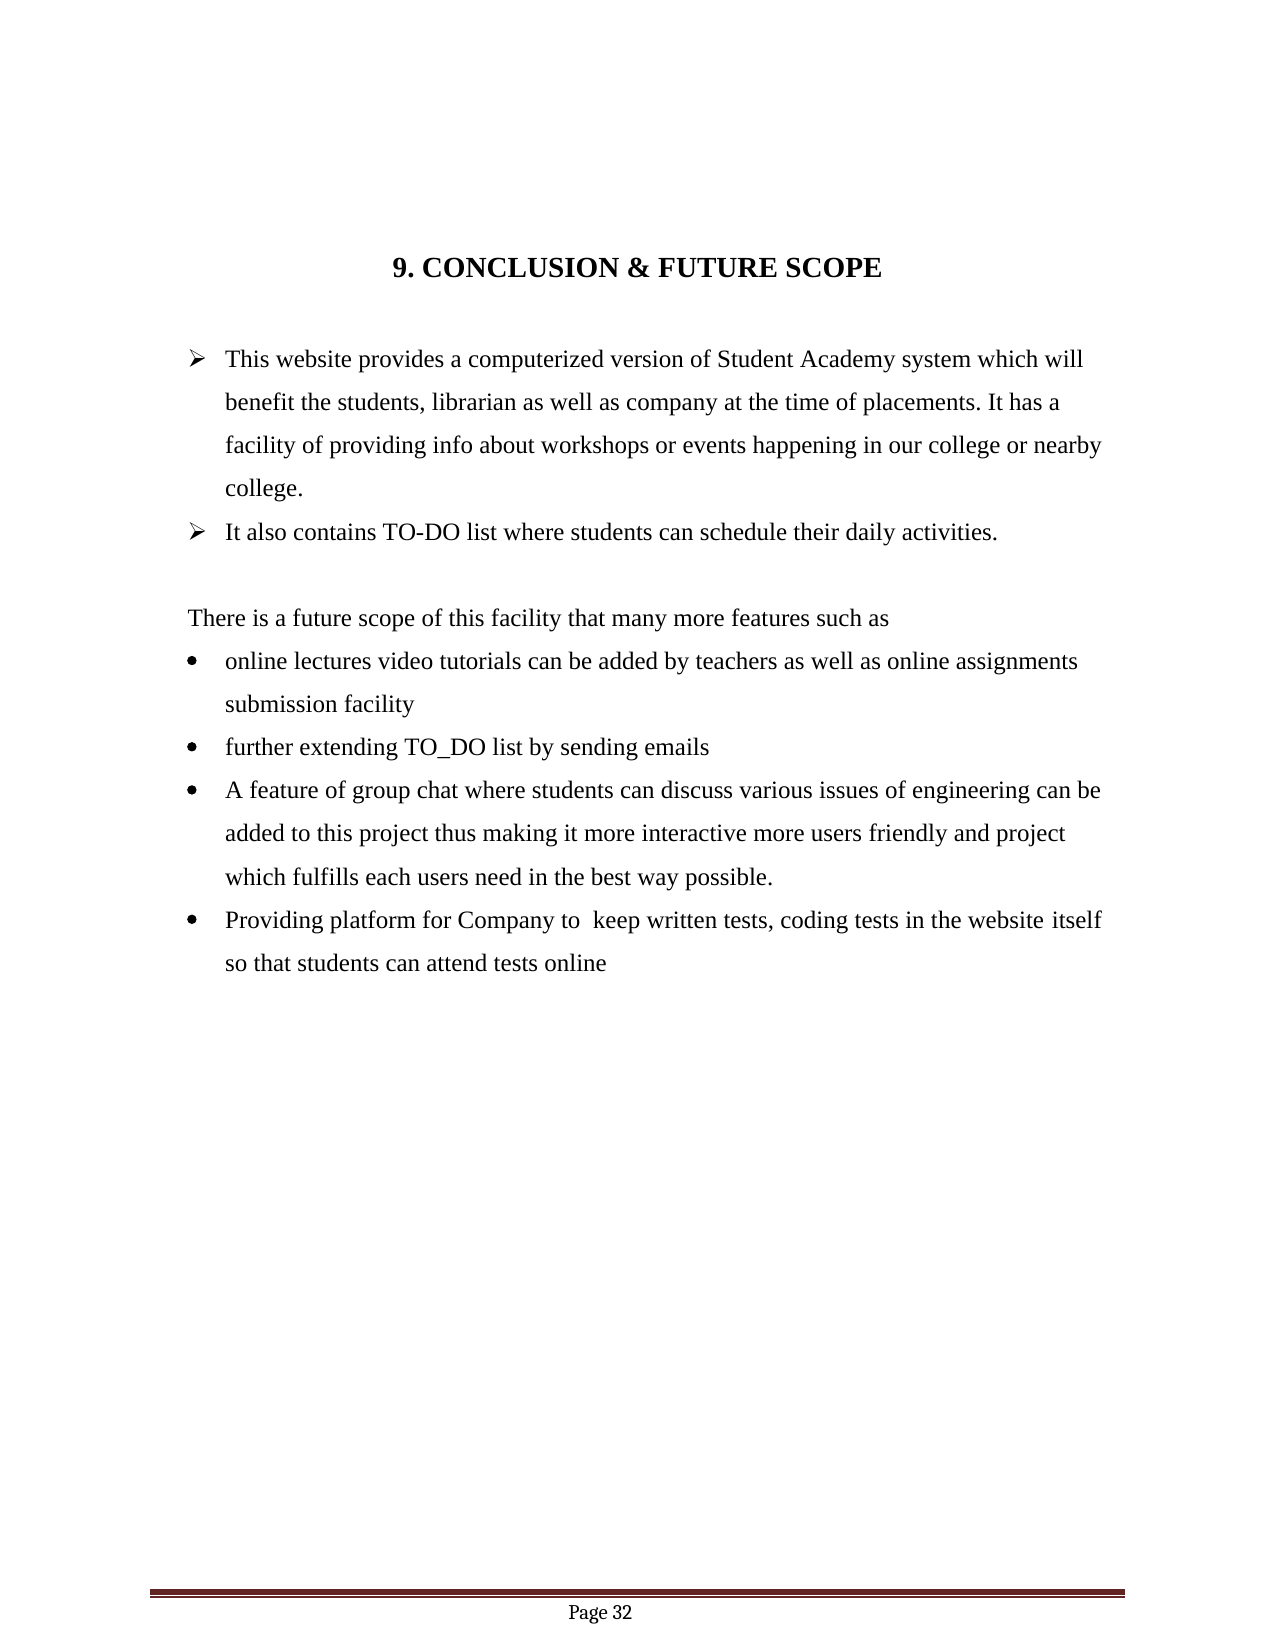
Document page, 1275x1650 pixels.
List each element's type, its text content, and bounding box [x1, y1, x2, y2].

text 9. CONCLUSION & FUTURE SCOPE [150, 251, 1125, 284]
list It also contains TO-DO list where students can schedule their daily activities. [187, 517, 1125, 545]
list A feature of group chat where students can discuss various issues of engineering can be added to this project thus making it more interactive more users friendly and project which fulfills each users need in the best way possible. [187, 775, 1125, 890]
list This website provides a computerized version of Student Academy system which will benefit the students, librarian as well as company at the time of placements. It has a facility of providing info about workshops or events happening in our college or nearby college. [187, 344, 1125, 502]
text There is a future scope of this facility that many more features such as [187, 603, 1125, 632]
list further extending TO_DO list by sending emails [187, 732, 1125, 761]
list Providing platform for Company to keep written tests, coding tests in the website itself so that students can attend tests online [187, 905, 1125, 977]
list online lectures video tutorials can be added by teachers as well as online assignments submission facility [187, 646, 1125, 718]
